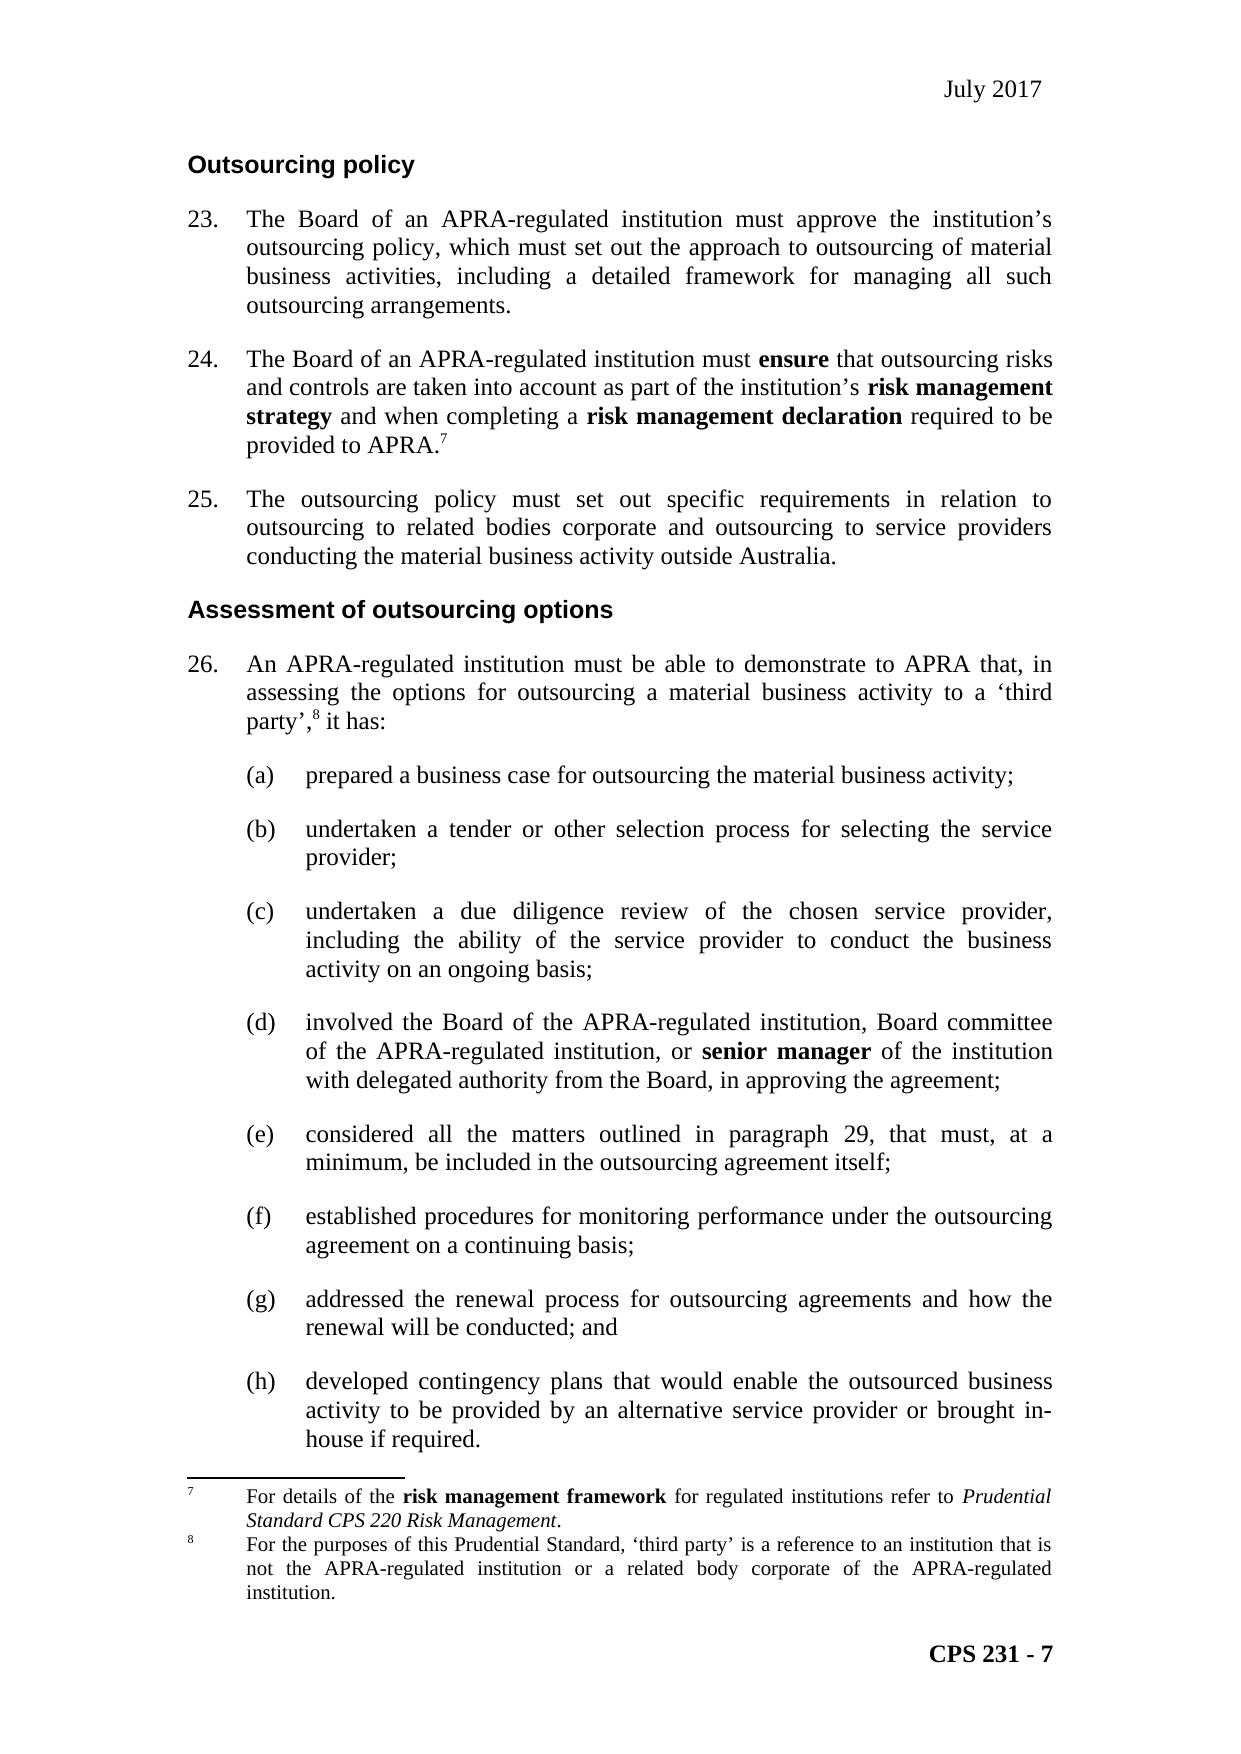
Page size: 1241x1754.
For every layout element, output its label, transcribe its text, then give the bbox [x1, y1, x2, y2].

list undertaken a tender or other selection process for selecting the service provider; [246, 814, 1053, 871]
subtitle Assessment of outsourcing options [187, 595, 1053, 624]
text The outsourcing policy must set out specific requirements in relation to outsourcing to related bodies corporate and outsourcing to service providers conducting the material business activity outside Australia. [187, 484, 1053, 570]
text An APRA-regulated institution must be able to demonstrate to APRA that, in assessing the options for outsourcing a material business activity to a ‘third party’, it has: [187, 649, 1053, 735]
list developed contingency plans that would enable the outsourced business activity to be provided by an alternative service provider or brought in-house if required. [246, 1366, 1053, 1452]
list undertaken a due diligence review of the chosen service provider, including the ability of the service provider to conduct the business activity on an ongoing basis; [246, 896, 1053, 982]
list prepared a business case for outsourcing the material business activity; [246, 760, 1053, 789]
list addressed the renewal process for outsourcing agreements and how the renewal will be conducted; and [246, 1284, 1053, 1341]
text The Board of an APRA-regulated institution must ensure that outsourcing risks and controls are taken into account as part of the institution’s risk management strategy and when completing a risk management declaration required to be provided to APRA. [187, 344, 1053, 459]
subtitle Outsourcing policy [187, 150, 1053, 179]
list established procedures for monitoring performance under the outsourcing agreement on a continuing basis; [246, 1201, 1053, 1259]
list considered all the matters outlined in paragraph 29, that must, at a minimum, be included in the outsourcing agreement itself; [246, 1119, 1053, 1176]
text The Board of an APRA-regulated institution must approve the institution’s outsourcing policy, which must set out the approach to outsourcing of material business activities, including a detailed framework for managing all such outsourcing arrangements. [187, 204, 1053, 319]
list involved the Board of the APRA-regulated institution, Board committee of the APRA-regulated institution, or senior manager of the institution with delegated authority from the Board, in approving the agreement; [246, 1007, 1053, 1094]
